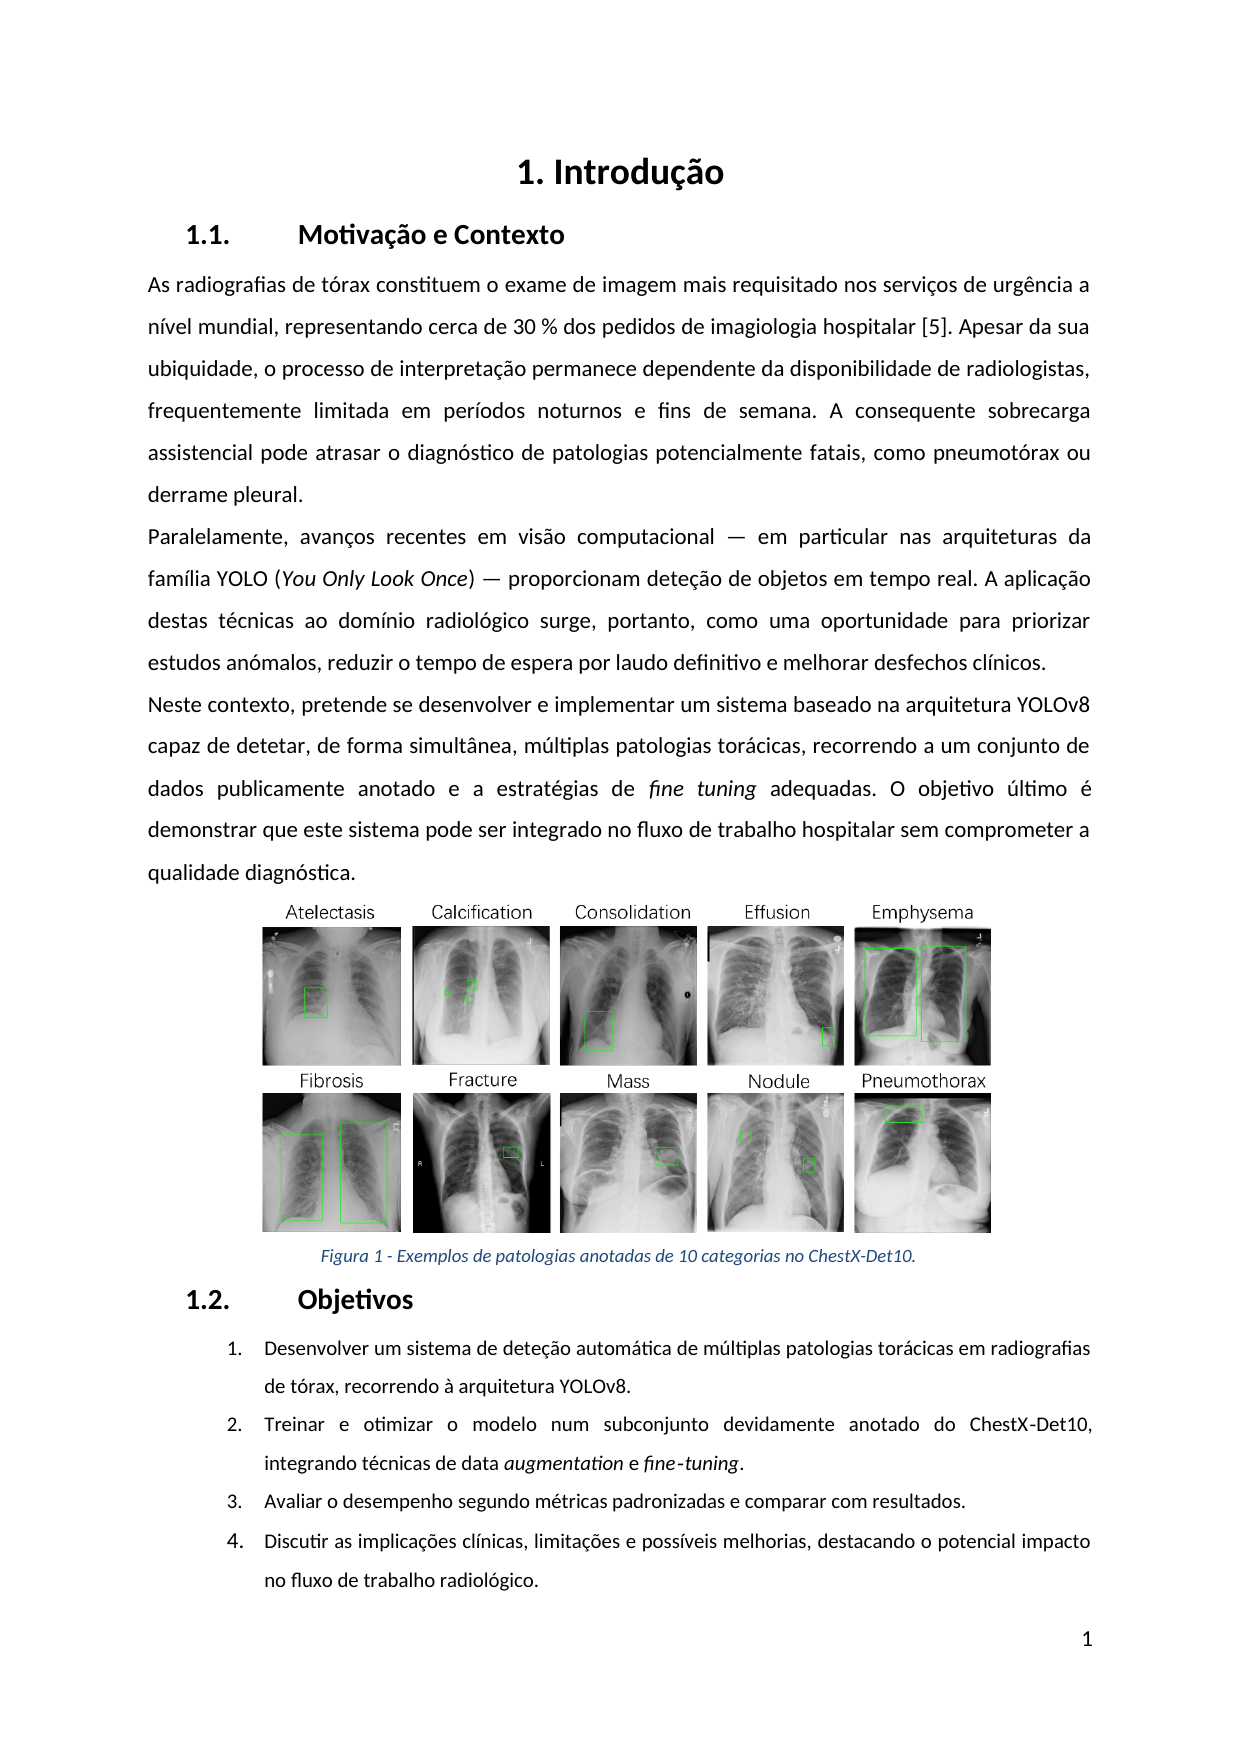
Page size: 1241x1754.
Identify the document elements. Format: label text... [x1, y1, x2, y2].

text Paralelamente, avanços recentes em visão computacional — em particular nas arquiteturas da família YOLO (You Only Look Once) — proporcionam deteção de objetos em tempo real. A aplicação destas técnicas ao domínio radiológico surge, portanto, como uma oportunidade para priorizar estudos anómalos, reduzir o tempo de espera por laudo definitivo e melhorar desfechos clínicos. [148, 522, 1092, 676]
list Treinar e otimizar o modelo num subconjunto devidamente anotado do ChestX‑Det10, integrando técnicas de data augmentation e fine‑tuning. [227, 1411, 1092, 1476]
text As radiografias de tórax constituem o exame de imagem mais requisitado nos serviços de urgência a nível mundial, representando cerca de 30 % dos pedidos de imagiologia hospitalar [5]. Apesar da sua ubiquidade, o processo de interpretação permanece dependente da disponibilidade de radiologistas, frequentemente limitada em períodos noturnos e fins de semana. A consequente sobrecarga assistencial pode atrasar o diagnóstico de patologias potencialmente fatais, como pneumotórax ou derrame pleural. [148, 270, 1092, 508]
list Avaliar o desempenho segundo métricas padronizadas e comparar com resultados. [227, 1488, 1092, 1514]
list Introdução [148, 148, 1092, 193]
list Discutir as implicações clínicas, limitações e possíveis melhorias, destacando o potencial impacto no fluxo de trabalho radiológico. [227, 1527, 1092, 1593]
text Neste contexto, pretende se desenvolver e implementar um sistema baseado na arquitetura YOLOv8 capaz de detetar, de forma simultânea, múltiplas patologias torácicas, recorrendo a um conjunto de dados publicamente anotado e a estratégias de fine tuning adequadas. O objetivo último é demonstrar que este sistema pode ser integrado no fluxo de trabalho hospitalar sem comprometer a qualidade diagnóstica. [148, 690, 1092, 886]
picture [247, 893, 993, 1236]
list Motivação e Contexto [185, 216, 1092, 252]
list Desenvolver um sistema de deteção automática de múltiplas patologias torácicas em radiografias de tórax, recorrendo à arquitetura YOLOv8. [227, 1335, 1092, 1398]
